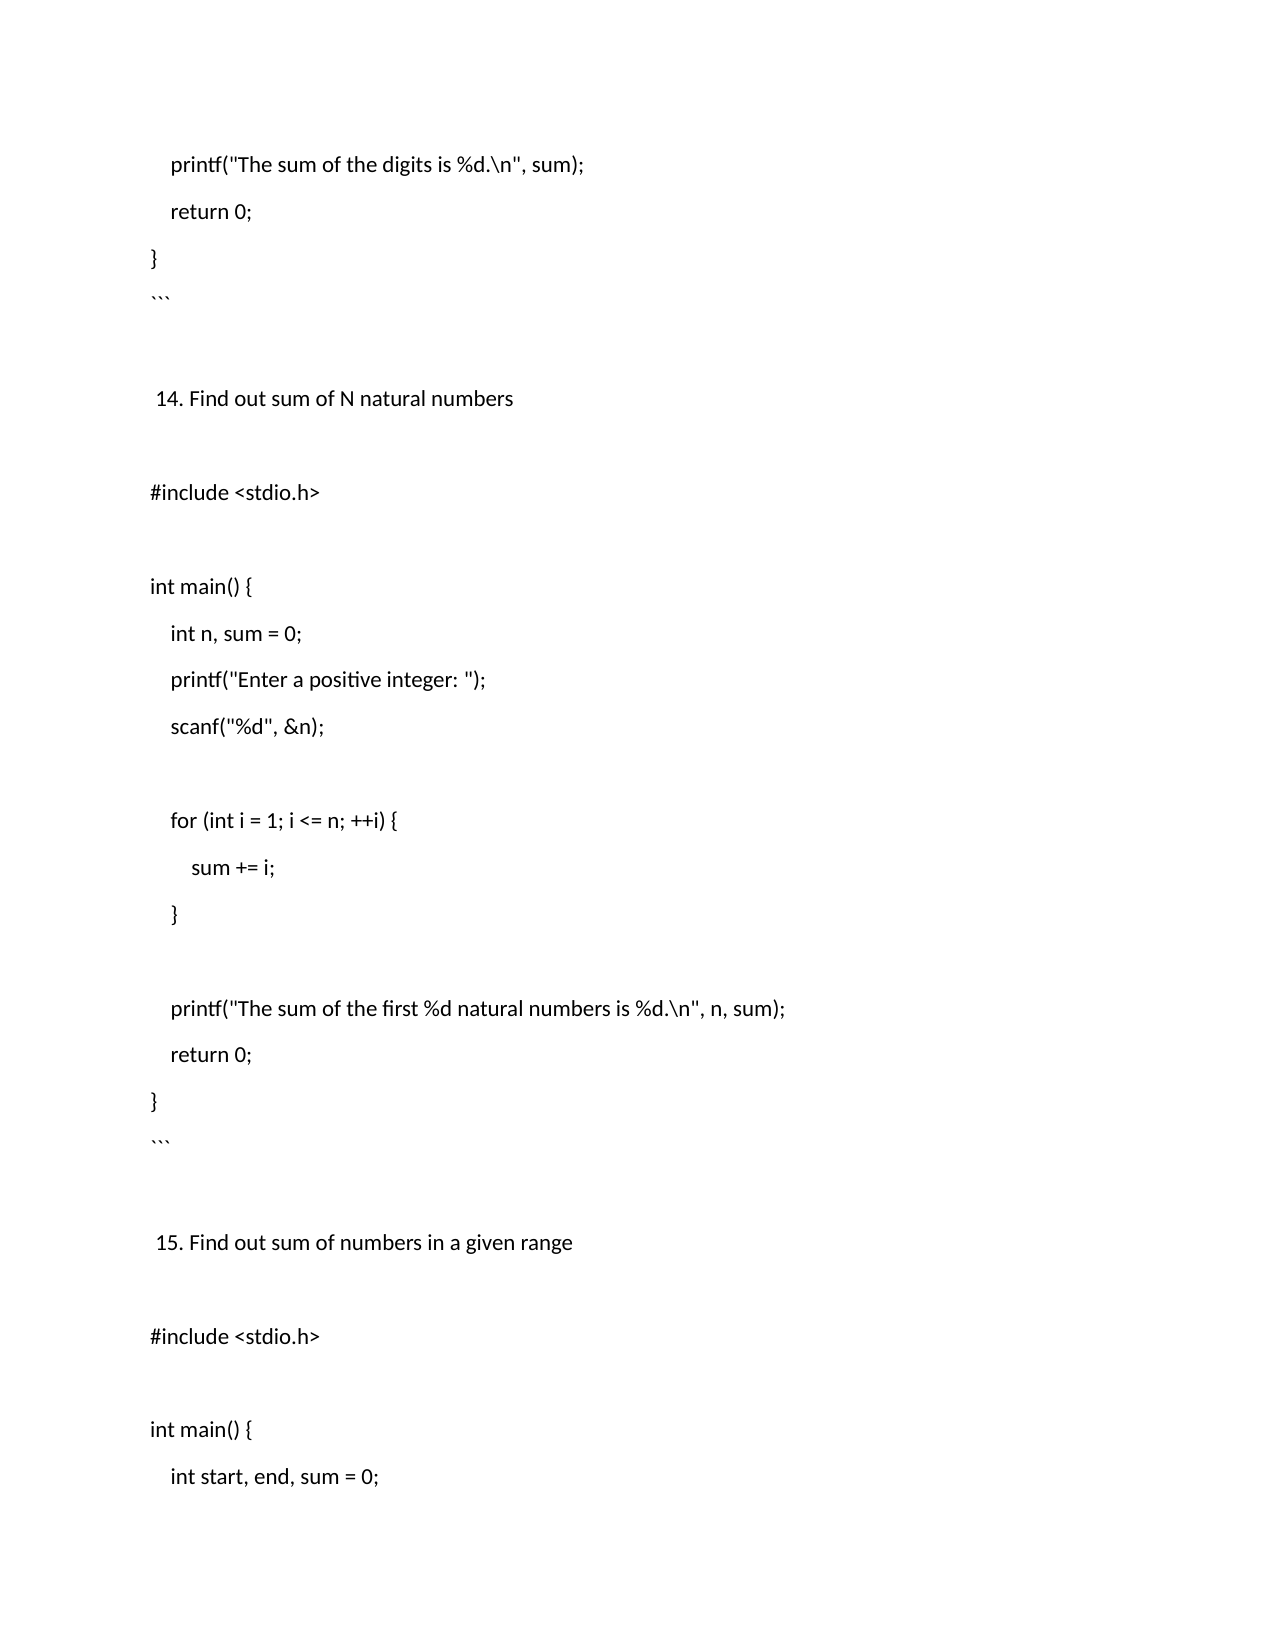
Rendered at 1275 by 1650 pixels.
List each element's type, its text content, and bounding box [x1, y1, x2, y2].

text ``` [150, 291, 1125, 319]
text sum += i; [150, 853, 1125, 881]
text printf("Enter a positive integer: "); [150, 666, 1125, 694]
text return 0; [150, 1041, 1125, 1069]
text 14. Find out sum of N natural numbers [150, 384, 1125, 412]
text } [150, 1087, 1125, 1116]
text #include <stdio.h> [150, 478, 1125, 506]
text printf("The sum of the first %d natural numbers is %d.\n", n, sum); [150, 994, 1125, 1022]
text scanf("%d", &n); [150, 712, 1125, 741]
text int start, end, sum = 0; [150, 1462, 1125, 1491]
text printf("The sum of the digits is %d.\n", sum); [150, 150, 1125, 178]
text for (int i = 1; i <= n; ++i) { [150, 806, 1125, 834]
text 15. Find out sum of numbers in a given range [150, 1228, 1125, 1256]
text } [150, 900, 1125, 928]
text int main() { [150, 572, 1125, 600]
text return 0; [150, 197, 1125, 225]
text int main() { [150, 1416, 1125, 1444]
text int n, sum = 0; [150, 619, 1125, 647]
text #include <stdio.h> [150, 1322, 1125, 1350]
text ``` [150, 1134, 1125, 1162]
text } [150, 244, 1125, 272]
